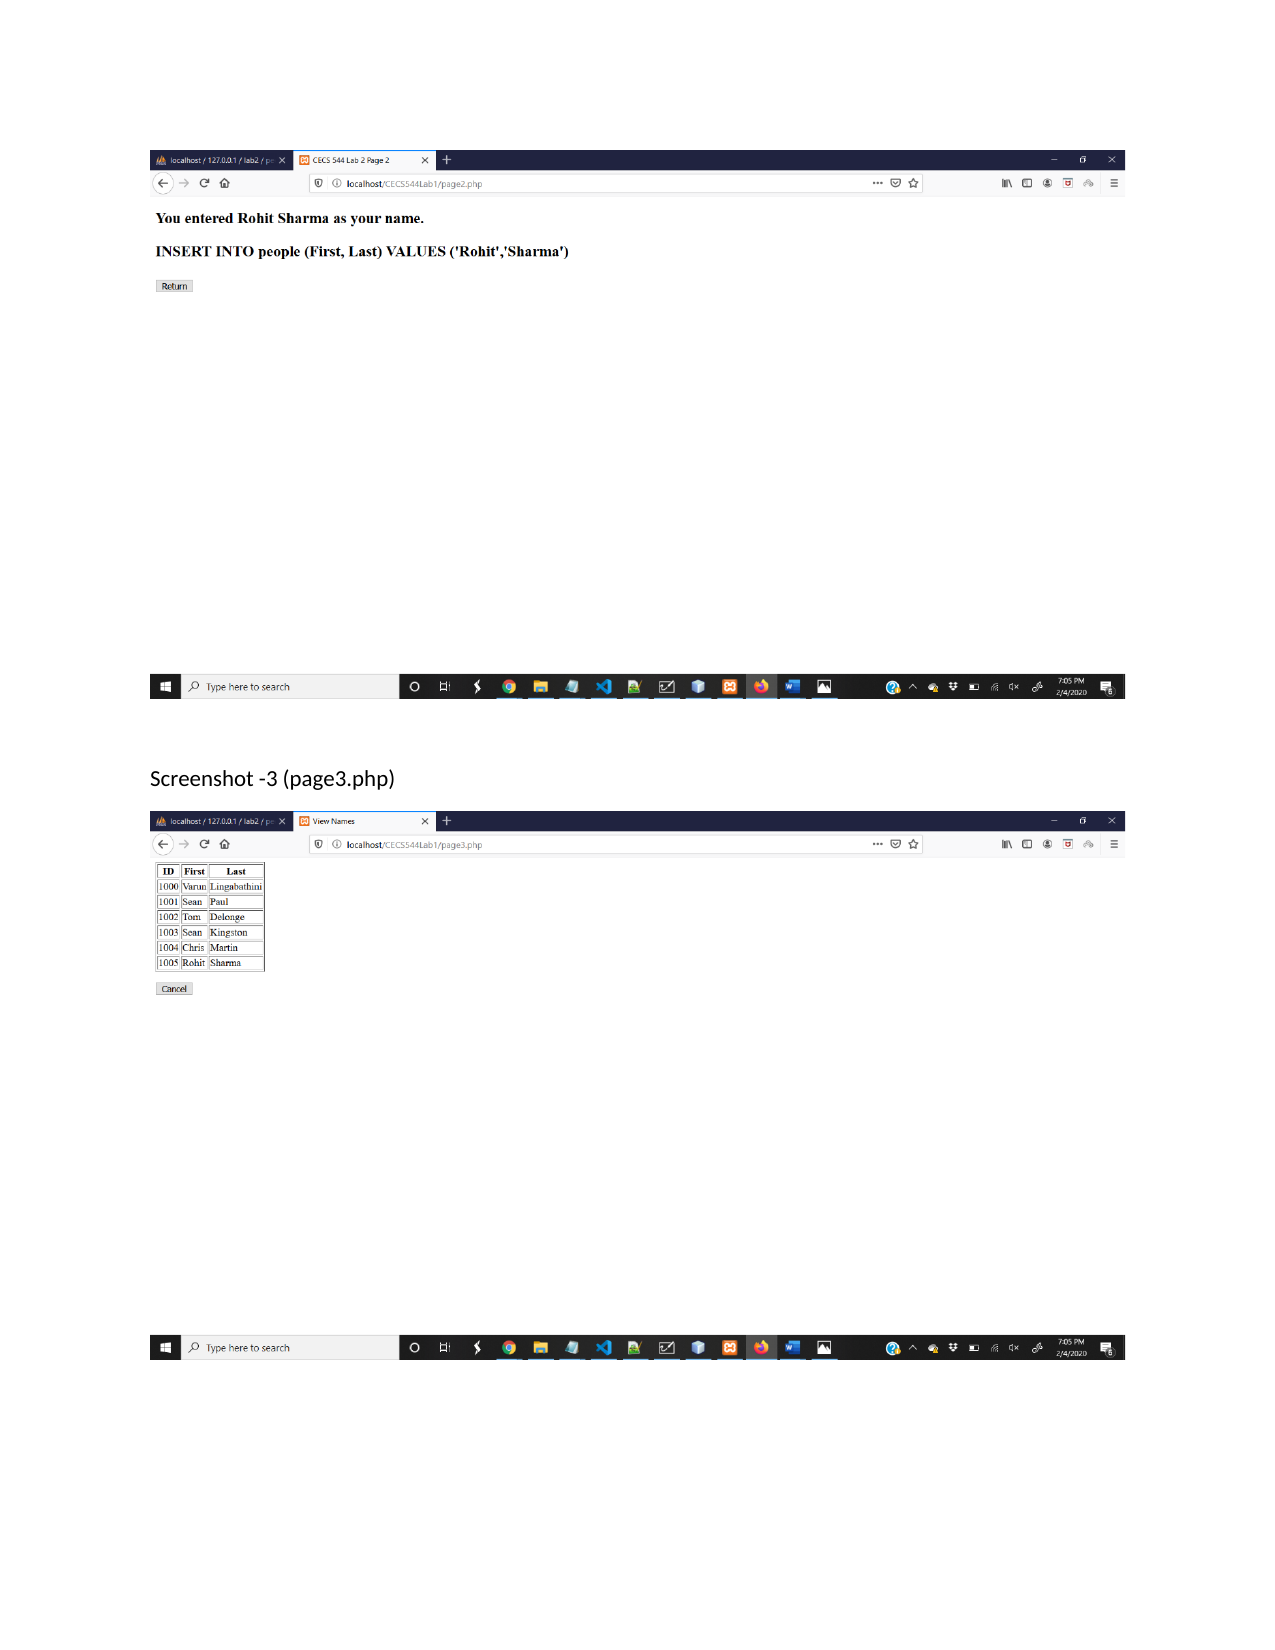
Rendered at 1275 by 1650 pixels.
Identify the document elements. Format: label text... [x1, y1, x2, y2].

text Screenshot -3 (page3.php) [150, 764, 1125, 792]
picture [150, 811, 1125, 1360]
picture [150, 150, 1125, 699]
